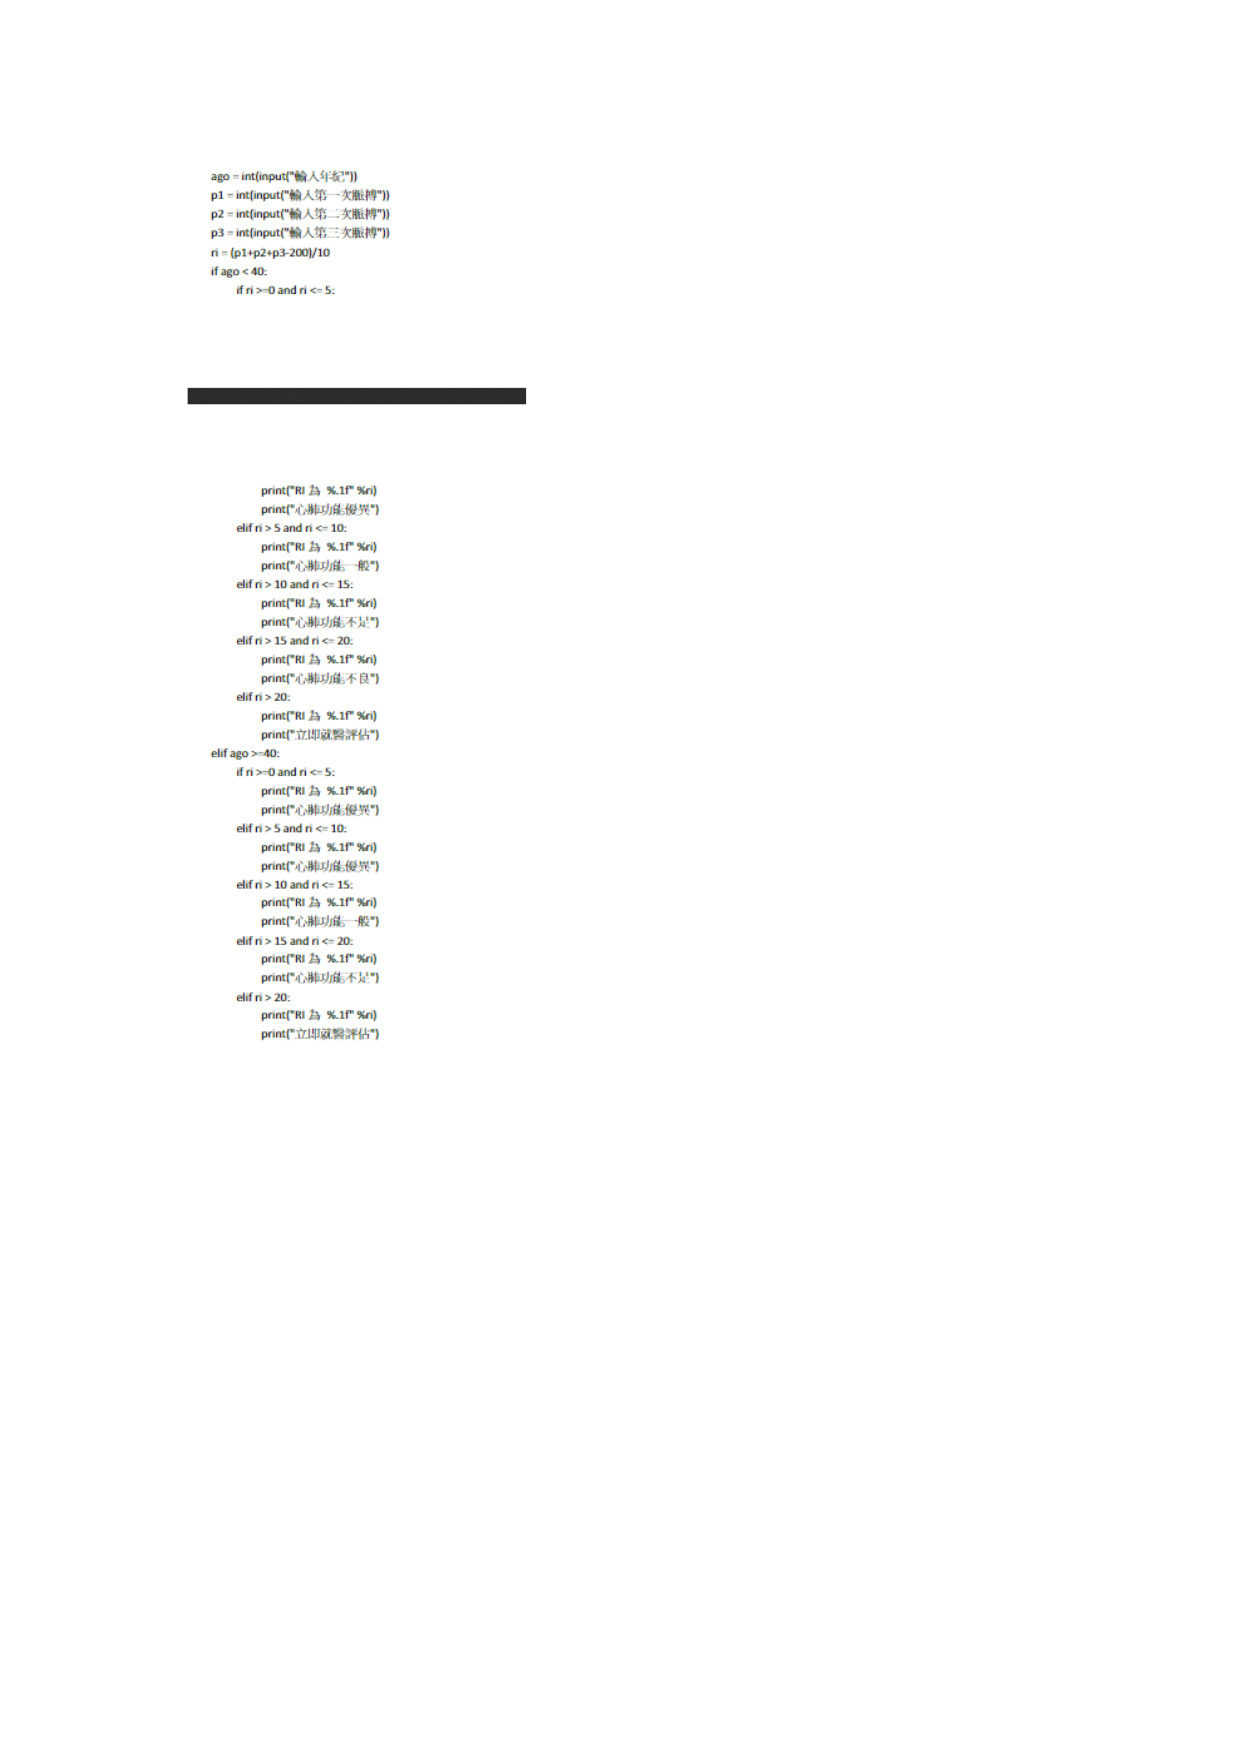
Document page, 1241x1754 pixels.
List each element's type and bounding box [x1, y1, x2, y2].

picture [187, 164, 527, 1059]
